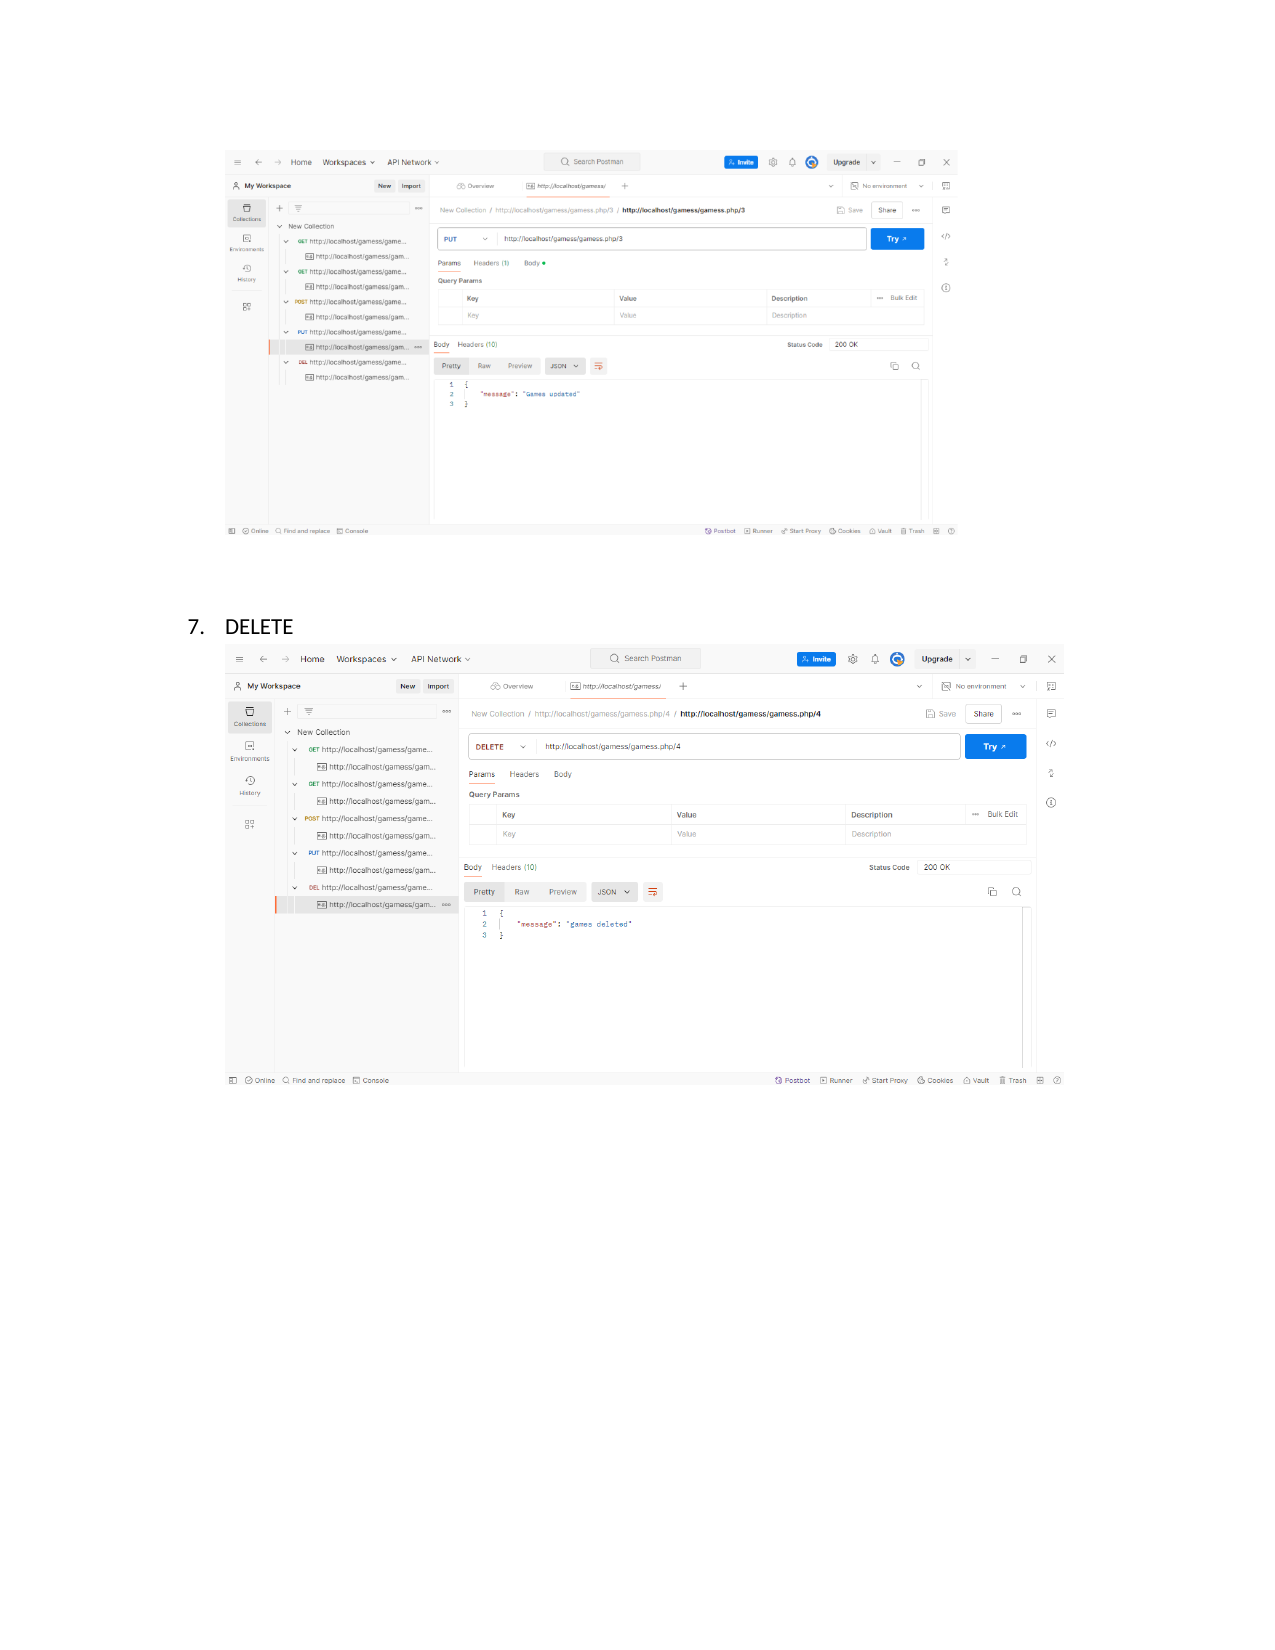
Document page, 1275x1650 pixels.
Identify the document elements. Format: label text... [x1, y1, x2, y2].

list DELETE [187, 612, 1125, 640]
picture [225, 644, 1064, 1085]
picture [225, 150, 958, 535]
